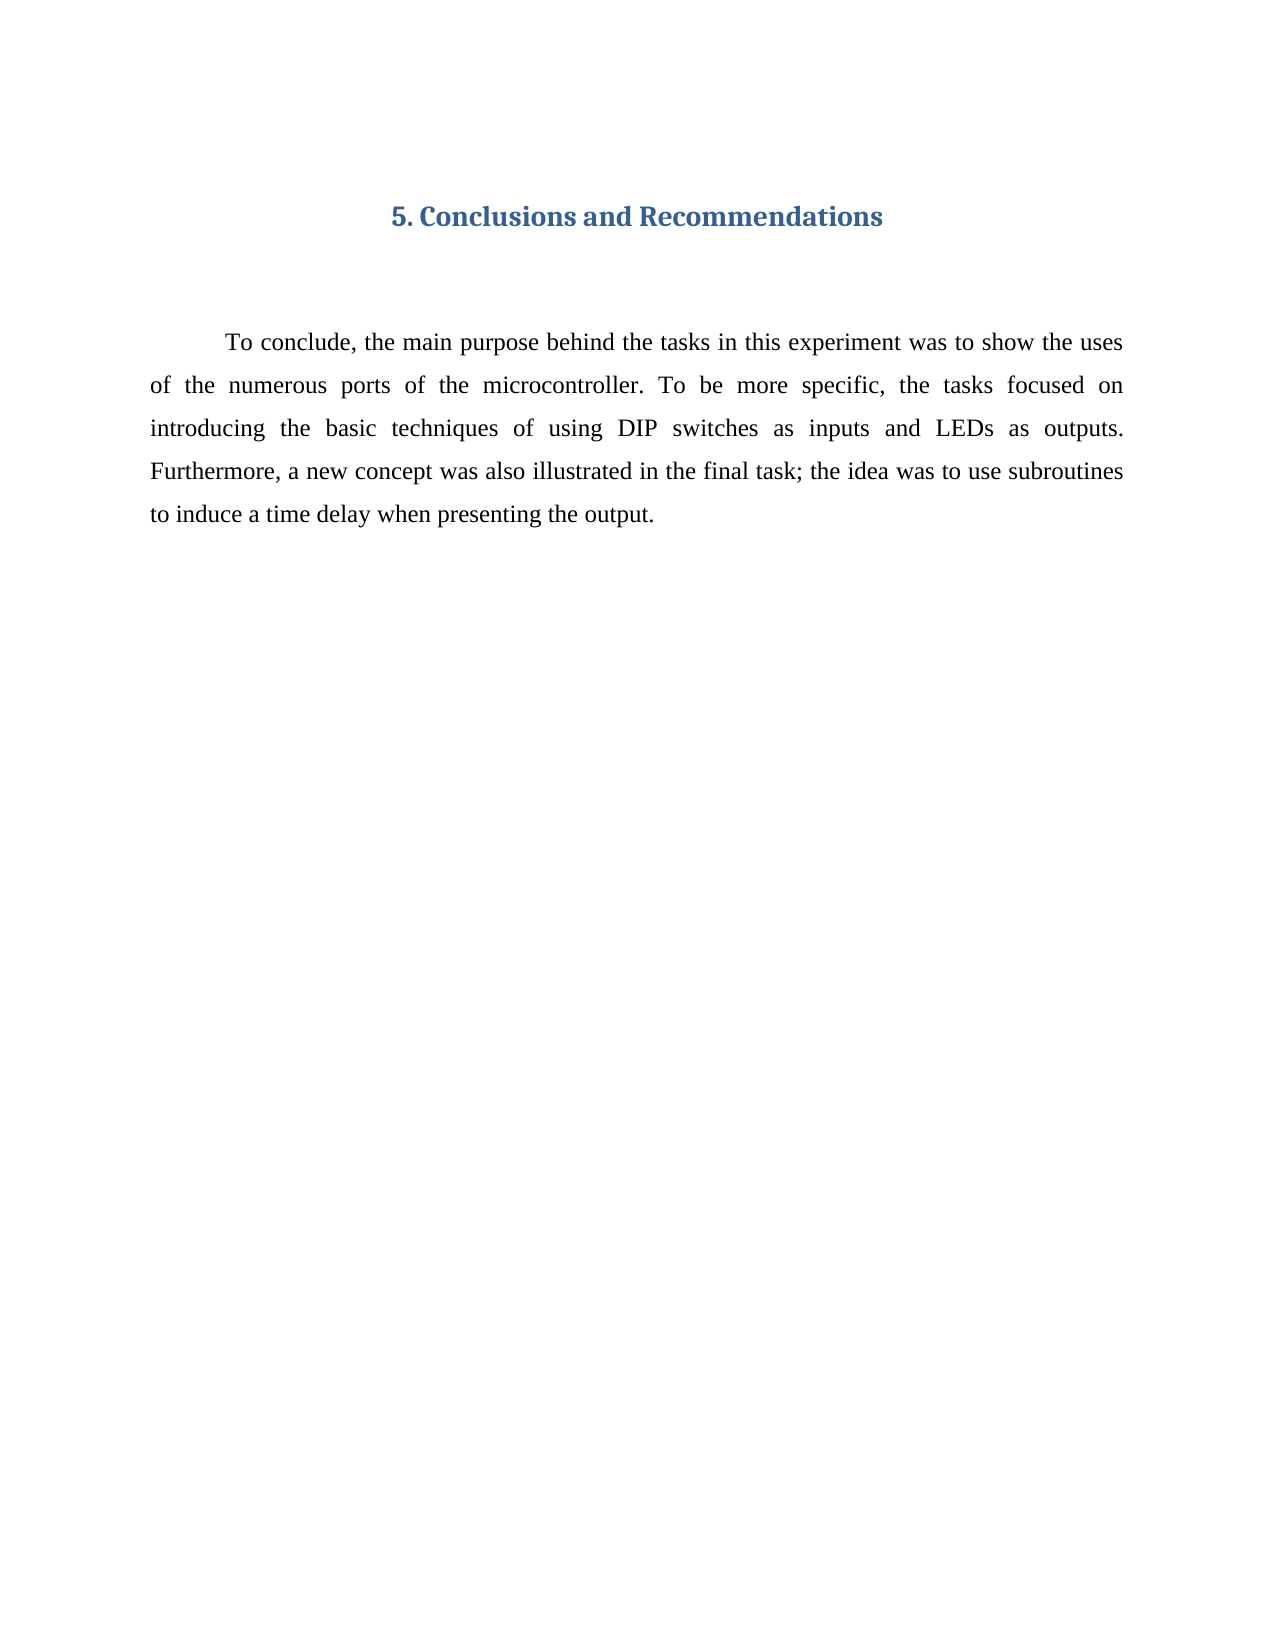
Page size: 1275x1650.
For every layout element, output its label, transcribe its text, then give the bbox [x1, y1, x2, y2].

subtitle 5. Conclusions and Recommendations [150, 200, 1125, 233]
text To conclude, the main purpose behind the tasks in this experiment was to show the uses of the numerous ports of the microcontroller. To be more specific, the tasks focused on introducing the basic techniques of using DIP switches as inputs and LEDs as outputs. Furthermore, a new concept was also illustrated in the final task; the idea was to use subroutines to induce a time delay when presenting the output. [150, 327, 1125, 528]
